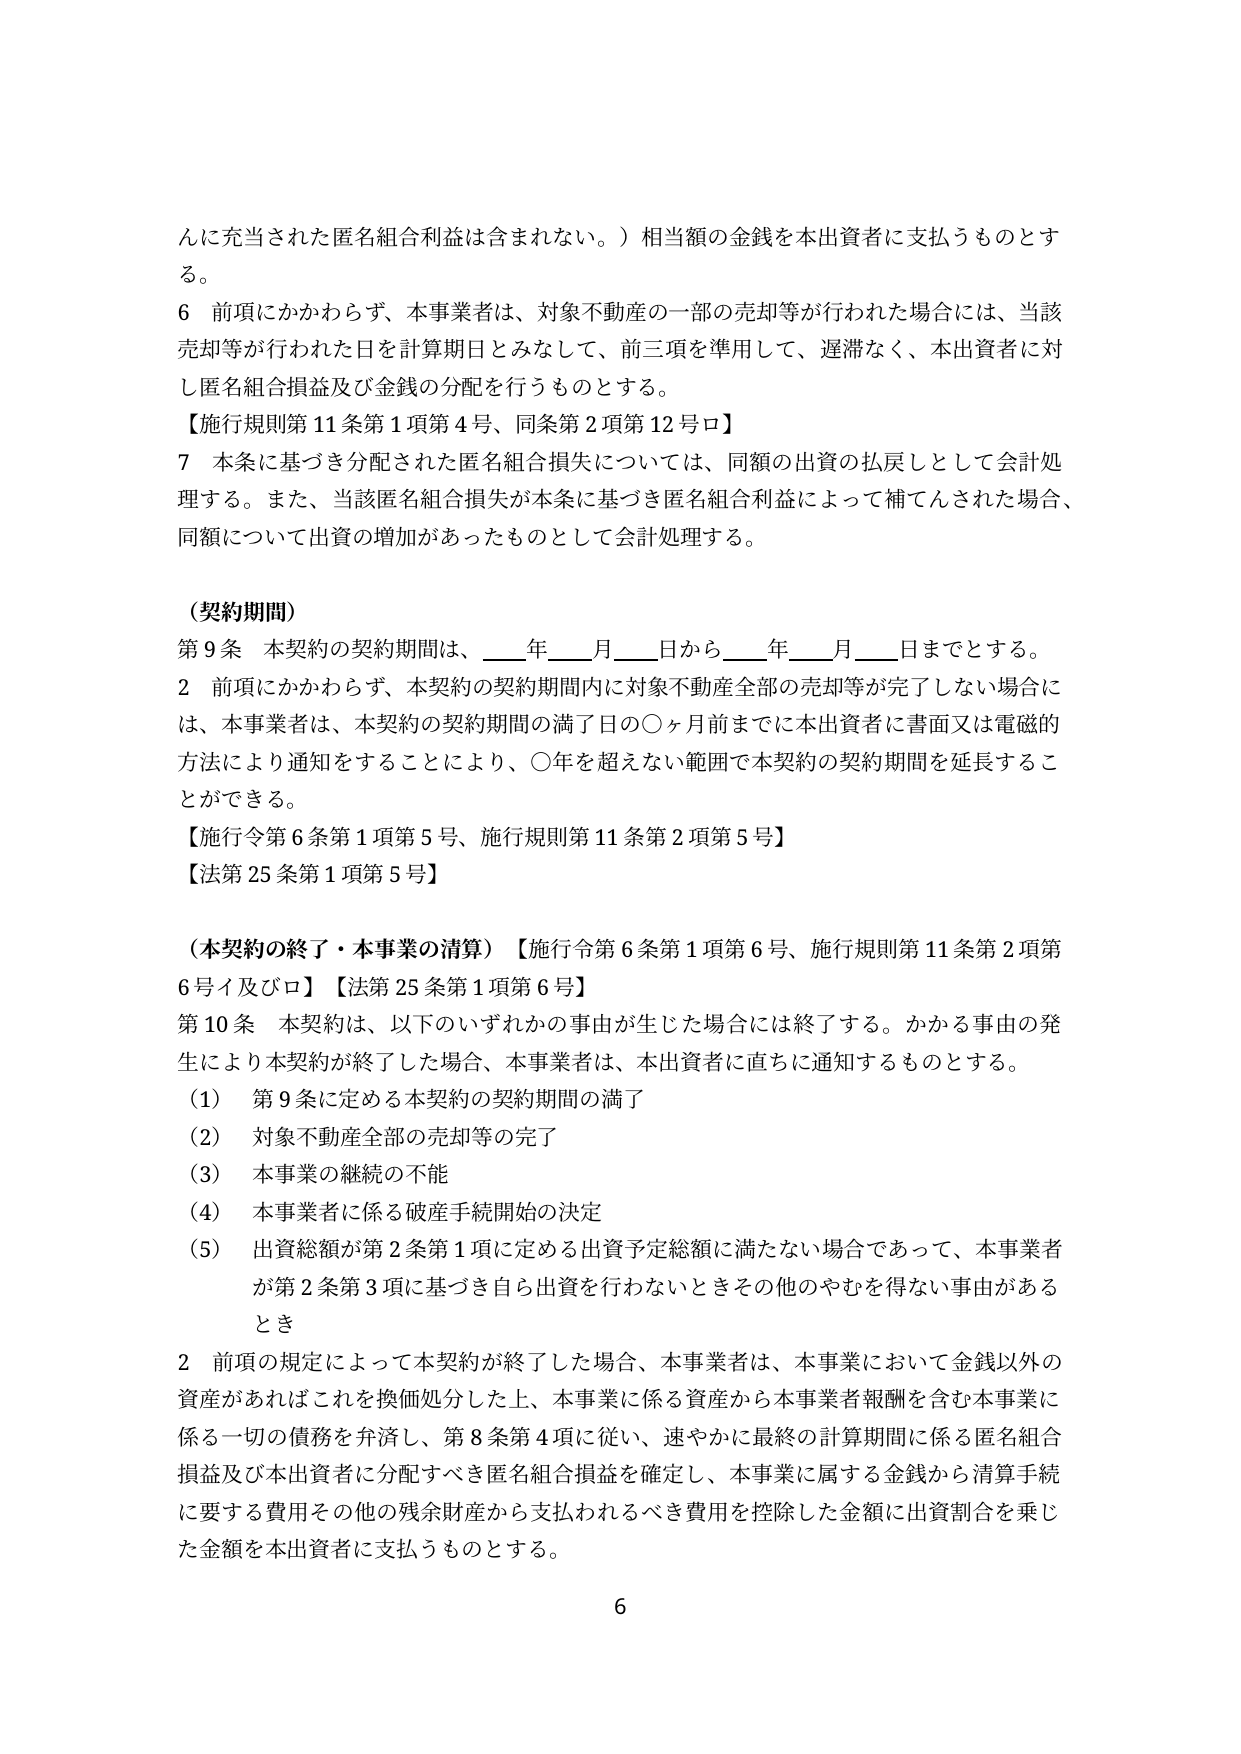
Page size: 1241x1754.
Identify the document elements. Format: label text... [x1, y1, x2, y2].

text （本契約の終了・本事業の清算）【施行令第6条第1項第6号、施行規則第11条第2項第6号イ及びロ】【法第25条第1項第6号】 [177, 929, 1063, 1004]
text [177, 217, 1063, 292]
text 第9条 本契約の契約期間は、 年 月 日から 年 月 日までとする。 [177, 629, 1063, 667]
text 6 前項にかかわらず、本事業者は、対象不動産の一部の売却等が行われた場合には、当該売却等が行われた日を計算期日とみなして、前三項を準用して、遅滞なく、本出資者に対し匿名組合損益及び金銭の分配を行うものとする。 [177, 292, 1063, 404]
list 出資総額が第2条第1項に定める出資予定総額に満たない場合であって、本事業者が第2条第3項に基づき自ら出資を行わないときその他のやむを得ない事由があるとき [177, 1229, 1063, 1342]
text 7 本条に基づき分配された匿名組合損失については、同額の出資の払戻しとして会計処理する。また、当該匿名組合損失が本条に基づき匿名組合利益によって補てんされた場合、同額について出資の増加があったものとして会計処理する。 [177, 442, 1063, 554]
text 2 前項の規定によって本契約が終了した場合、本事業者は、本事業において金銭以外の資産があればこれを換価処分した上、本事業に係る資産から本事業者報酬を含む本事業に係る一切の債務を弁済し、第8条第4項に従い、速やかに最終の計算期間に係る匿名組合損益及び本出資者に分配すべき匿名組合損益を確定し、本事業に属する金銭から清算手続に要する費用その他の残余財産から支払われるべき費用を控除した金額に出資割合を乗じた金額を本出資者に支払うものとする。 [177, 1342, 1063, 1567]
text 第10条 本契約は、以下のいずれかの事由が生じた場合には終了する。かかる事由の発生により本契約が終了した場合、本事業者は、本出資者に直ちに通知するものとする。 [177, 1004, 1063, 1079]
text 2 前項にかかわらず、本契約の契約期間内に対象不動産全部の売却等が完了しない場合には、本事業者は、本契約の契約期間の満了日の○ヶ月前までに本出資者に書面又は電磁的方法により通知をすることにより、○年を超えない範囲で本契約の契約期間を延長することができる。 [177, 667, 1063, 817]
text （契約期間） [177, 592, 1063, 629]
text 【施行規則第11条第1項第4号、同条第2項第12号ロ】 [177, 404, 1063, 442]
text 【施行令第6条第1項第5号、施行規則第11条第2項第5号】 [177, 817, 1063, 854]
text 【法第25条第1項第5号】 [177, 854, 1063, 892]
list 対象不動産全部の売却等の完了 [177, 1117, 1063, 1154]
list 本事業者に係る破産手続開始の決定 [177, 1192, 1063, 1229]
list 第9条に定める本契約の契約期間の満了 [177, 1079, 1063, 1117]
list 本事業の継続の不能 [177, 1154, 1063, 1192]
